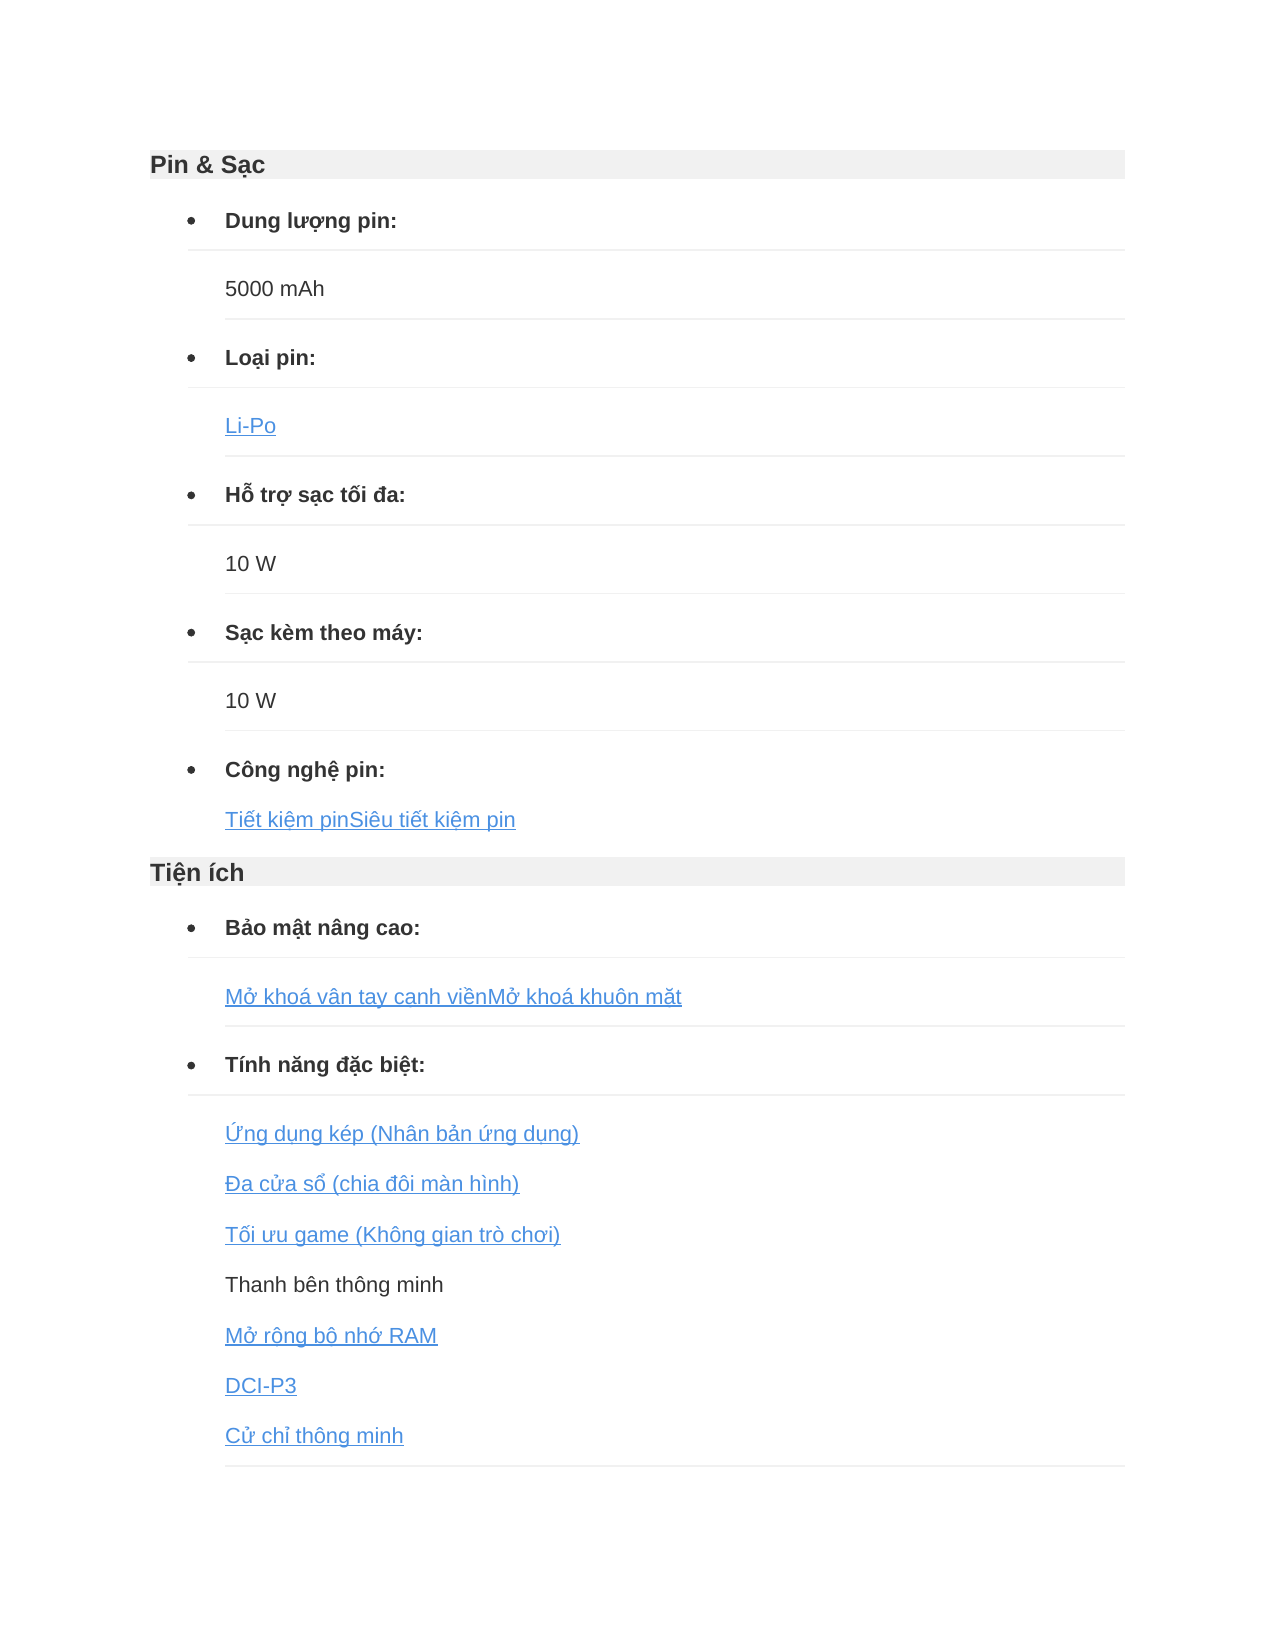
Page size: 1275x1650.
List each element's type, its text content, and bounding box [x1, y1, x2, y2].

text Mở khoá vân tay cạnh viềnMở khoá khuôn mặt [225, 984, 1125, 1025]
list Loại pin: [187, 345, 1125, 388]
text 10 W [225, 551, 1125, 593]
text Thanh bên thông minh [225, 1272, 1125, 1297]
list Công nghệ pin: [187, 757, 1125, 782]
list Hỗ trợ sạc tối đa: [187, 482, 1125, 526]
text Tiết kiệm pinSiêu tiết kiệm pin [225, 807, 1125, 832]
list Sạc kèm theo máy: [187, 619, 1125, 663]
text Mở rộng bộ nhớ RAM [225, 1323, 1125, 1348]
text Cử chỉ thông minh [225, 1423, 1125, 1465]
list Bảo mật nâng cao: [187, 915, 1125, 958]
text 5000 mAh [225, 276, 1125, 318]
text Đa cửa sổ (chia đôi màn hình) [225, 1171, 1125, 1197]
list Dung lượng pin: [187, 207, 1125, 251]
list Tính năng đặc biệt: [187, 1052, 1125, 1096]
text 10 W [225, 688, 1125, 730]
text Tiện ích [150, 857, 1125, 886]
text Li-Po [225, 413, 1125, 455]
text Pin & Sạc [150, 150, 1125, 179]
text Tối ưu game (Không gian trò chơi) [225, 1222, 1125, 1247]
text DCI-P3 [225, 1373, 1125, 1398]
text Ứng dụng kép (Nhân bản ứng dụng) [225, 1121, 1125, 1146]
